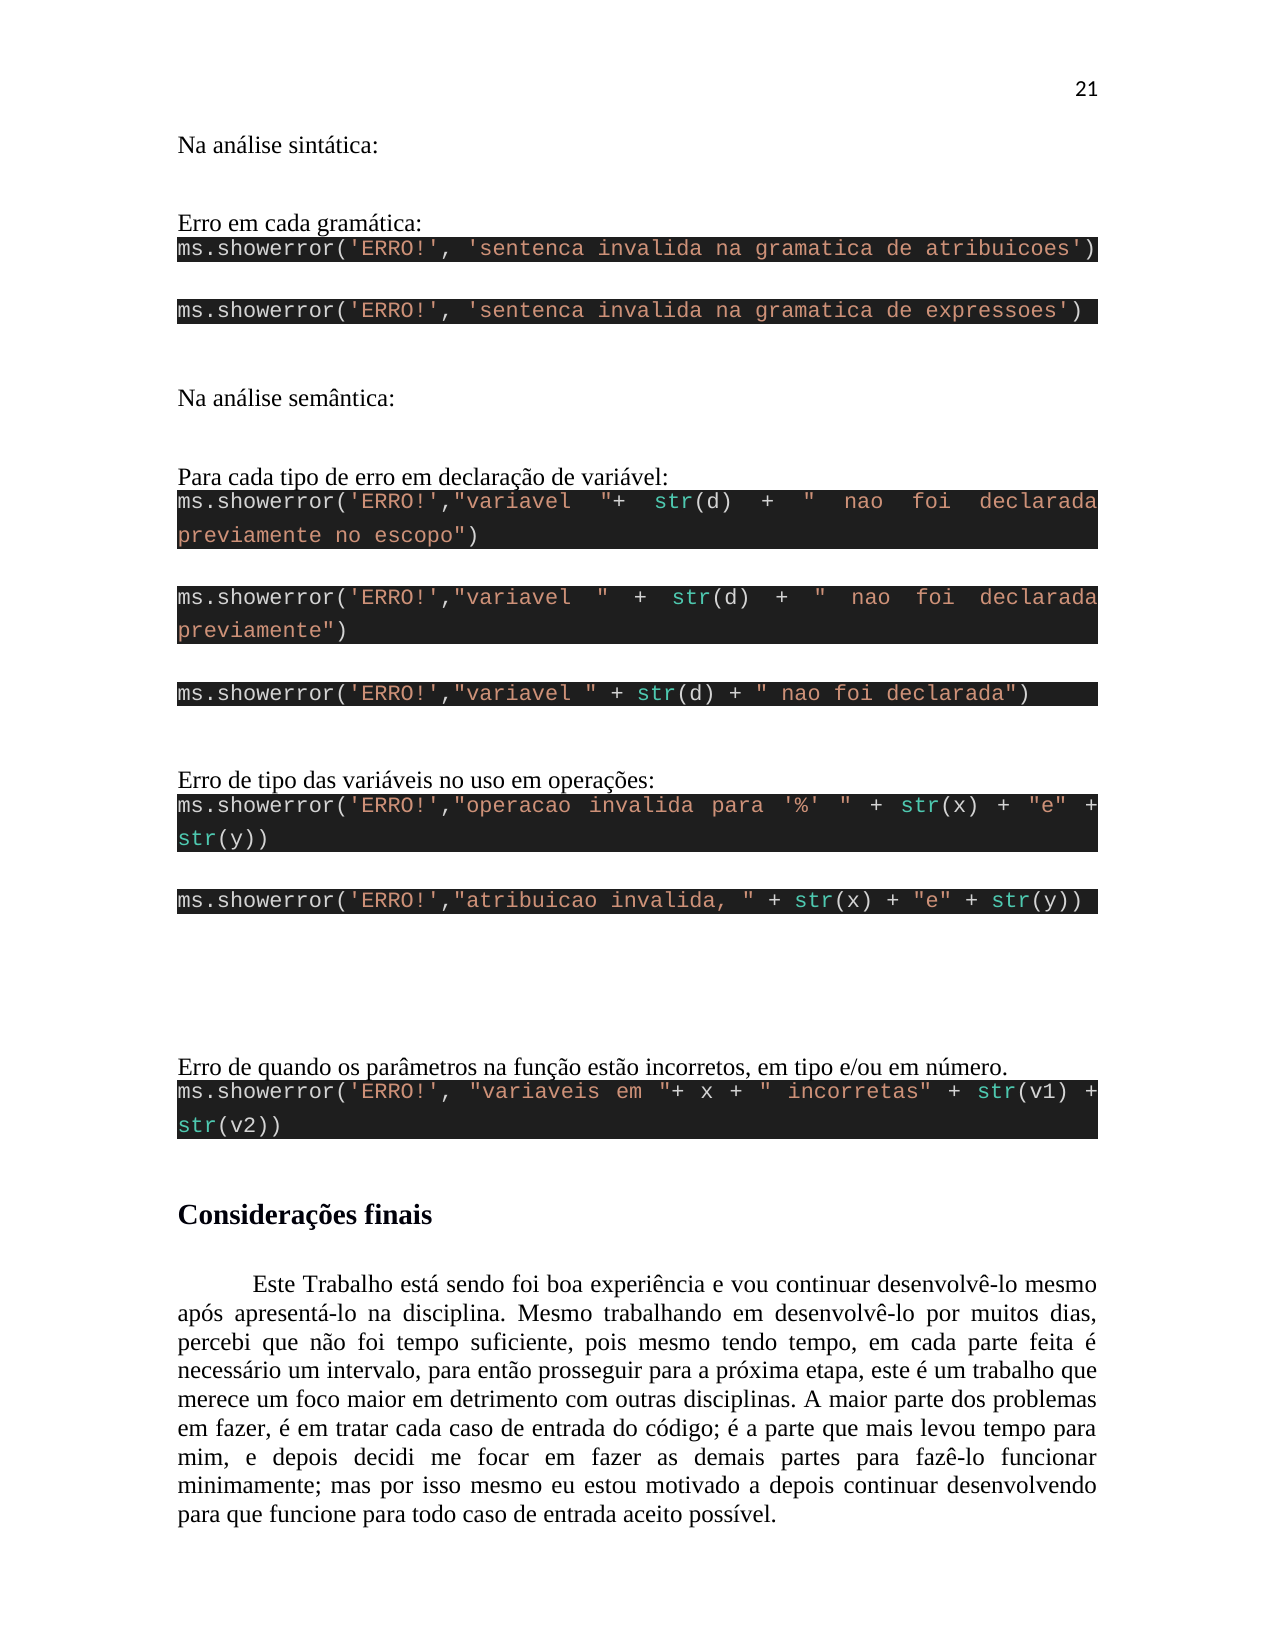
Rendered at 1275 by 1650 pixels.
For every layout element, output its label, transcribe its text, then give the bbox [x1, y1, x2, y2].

text Considerações finais [177, 1197, 1098, 1231]
text ms.showerror('ERRO!', "variaveis em "+ x + " incorretas" + str(v1) + str(v2)) [177, 1080, 1098, 1139]
text Erro de quando os parâmetros na função estão incorretos, em tipo e/ou em número. [177, 1052, 1098, 1080]
text ms.showerror('ERRO!',"operacao invalida para '%' " + str(x) + "e" + str(y)) [177, 794, 1098, 852]
text ms.showerror('ERRO!',"variavel " + str(d) + " nao foi declarada") [177, 682, 1098, 706]
text ms.showerror('ERRO!', 'sentenca invalida na gramatica de expressoes') [177, 299, 1098, 324]
text ms.showerror('ERRO!',"atribuicao invalida, " + str(x) + "e" + str(y)) [177, 889, 1098, 914]
text Na análise semântica: [177, 383, 1098, 412]
text Erro em cada gramática: [177, 208, 1098, 237]
text Este Trabalho está sendo foi boa experiência e vou continuar desenvolvê-lo mesmo após apresentá-lo na disciplina. Mesmo trabalhando em desenvolvê-lo por muitos dias, percebi que não foi tempo suficiente, pois mesmo tendo tempo, em cada parte feita é necessário um intervalo, para então prosseguir para a próxima etapa, este é um trabalho que merece um foco maior em detrimento com outras disciplinas. A maior parte dos problemas em fazer, é em tratar cada caso de entrada do código; é a parte que mais levou tempo para mim, e depois decidi me focar em fazer as demais partes para fazê-lo funcionar minimamente; mas por isso mesmo eu estou motivado a depois continuar desenvolvendo para que funcione para todo caso de entrada aceito possível. [177, 1269, 1098, 1528]
text Para cada tipo de erro em declaração de variável: [177, 462, 1098, 490]
text Erro de tipo das variáveis no uso em operações: [177, 765, 1098, 794]
text ms.showerror('ERRO!',"variavel "+ str(d) + " nao foi declarada previamente no escopo") [177, 490, 1098, 549]
text ms.showerror('ERRO!', 'sentenca invalida na gramatica de atribuicoes') [177, 237, 1098, 262]
text ms.showerror('ERRO!',"variavel " + str(d) + " nao foi declarada previamente") [177, 586, 1098, 644]
text Na análise sintática: [177, 130, 1098, 158]
